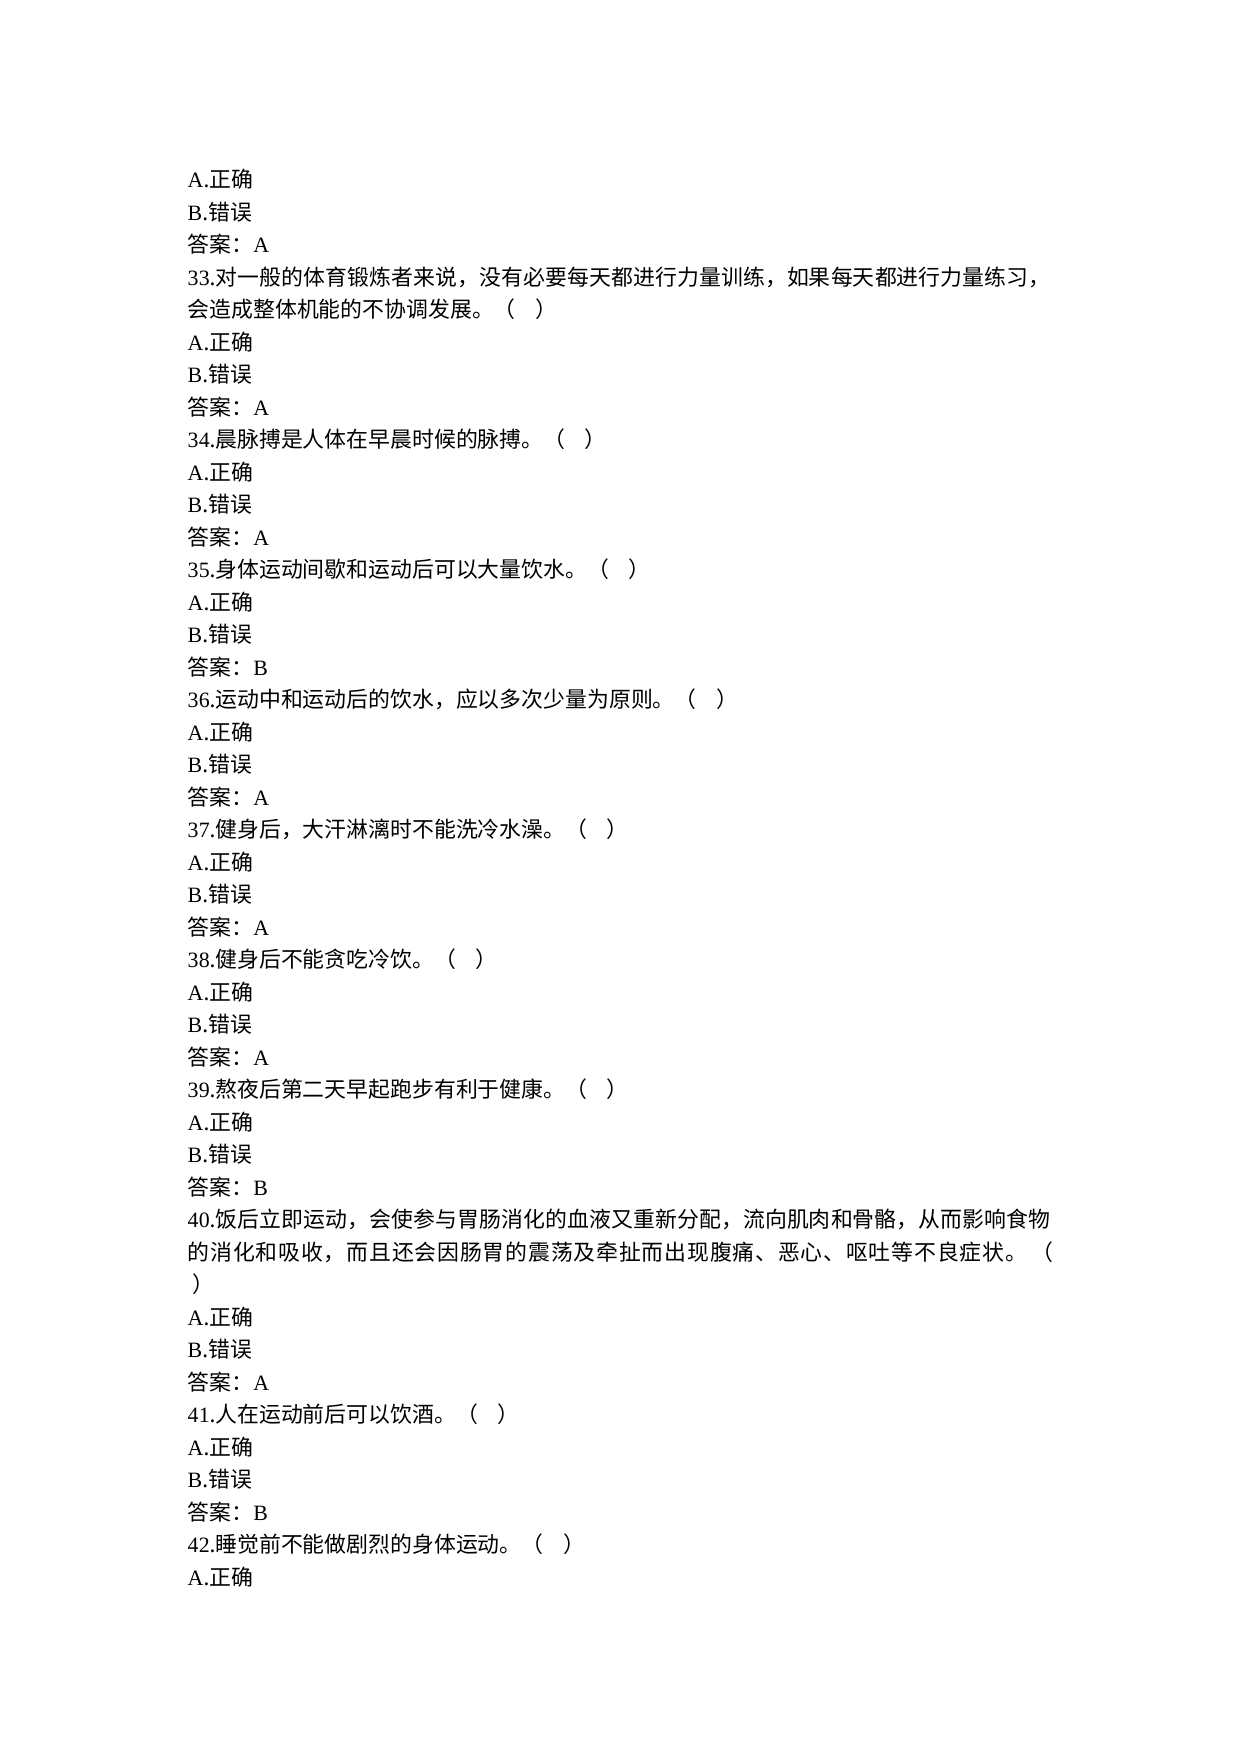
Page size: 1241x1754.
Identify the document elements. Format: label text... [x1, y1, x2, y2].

text A.正确 [187, 584, 1053, 617]
text 答案：A [187, 1039, 1053, 1072]
text 答案：A [187, 909, 1053, 942]
text 答案：B [187, 1494, 1053, 1527]
text A.正确 [187, 974, 1053, 1007]
text B.错误 [187, 617, 1053, 649]
text A.正确 [187, 1104, 1053, 1137]
text 35.身体运动间歇和运动后可以大量饮水。（ ） [187, 552, 1053, 584]
text 答案：A [187, 389, 1053, 422]
text 42.睡觉前不能做剧烈的身体运动。（ ） [187, 1527, 1053, 1559]
text B.错误 [187, 1332, 1053, 1364]
text A.正确 [187, 1559, 1053, 1592]
text 答案：A [187, 779, 1053, 812]
text 答案：A [187, 227, 1053, 259]
text 37.健身后，大汗淋漓时不能洗冷水澡。（ ） [187, 812, 1053, 844]
text 36.运动中和运动后的饮水，应以多次少量为原则。（ ） [187, 682, 1053, 714]
text 41.人在运动前后可以饮酒。（ ） [187, 1397, 1053, 1429]
text B.错误 [187, 487, 1053, 519]
text B.错误 [187, 1462, 1053, 1494]
text A.正确 [187, 714, 1053, 747]
text A.正确 [187, 162, 1053, 194]
text 答案：A [187, 1364, 1053, 1397]
text A.正确 [187, 454, 1053, 487]
text 答案：B [187, 1169, 1053, 1202]
text A.正确 [187, 844, 1053, 877]
text 33.对一般的体育锻炼者来说，没有必要每天都进行力量训练，如果每天都进行力量练习，会造成整体机能的不协调发展。（ ） [187, 259, 1053, 324]
text A.正确 [187, 1429, 1053, 1462]
text B.错误 [187, 747, 1053, 779]
text 40.饭后立即运动，会使参与胃肠消化的血液又重新分配，流向肌肉和骨骼，从而影响食物的消化和吸收，而且还会因肠胃的震荡及牵扯而出现腹痛、恶心、呕吐等不良症状。（ ） [187, 1202, 1053, 1299]
text 答案：B [187, 649, 1053, 682]
text 38.健身后不能贪吃冷饮。（ ） [187, 942, 1053, 974]
text B.错误 [187, 1137, 1053, 1169]
text B.错误 [187, 1007, 1053, 1039]
text 答案：A [187, 519, 1053, 552]
text 39.熬夜后第二天早起跑步有利于健康。（ ） [187, 1072, 1053, 1104]
text A.正确 [187, 324, 1053, 357]
text A.正确 [187, 1299, 1053, 1332]
text B.错误 [187, 877, 1053, 909]
text B.错误 [187, 357, 1053, 389]
text 34.晨脉搏是人体在早晨时候的脉搏。（ ） [187, 422, 1053, 454]
text B.错误 [187, 194, 1053, 227]
